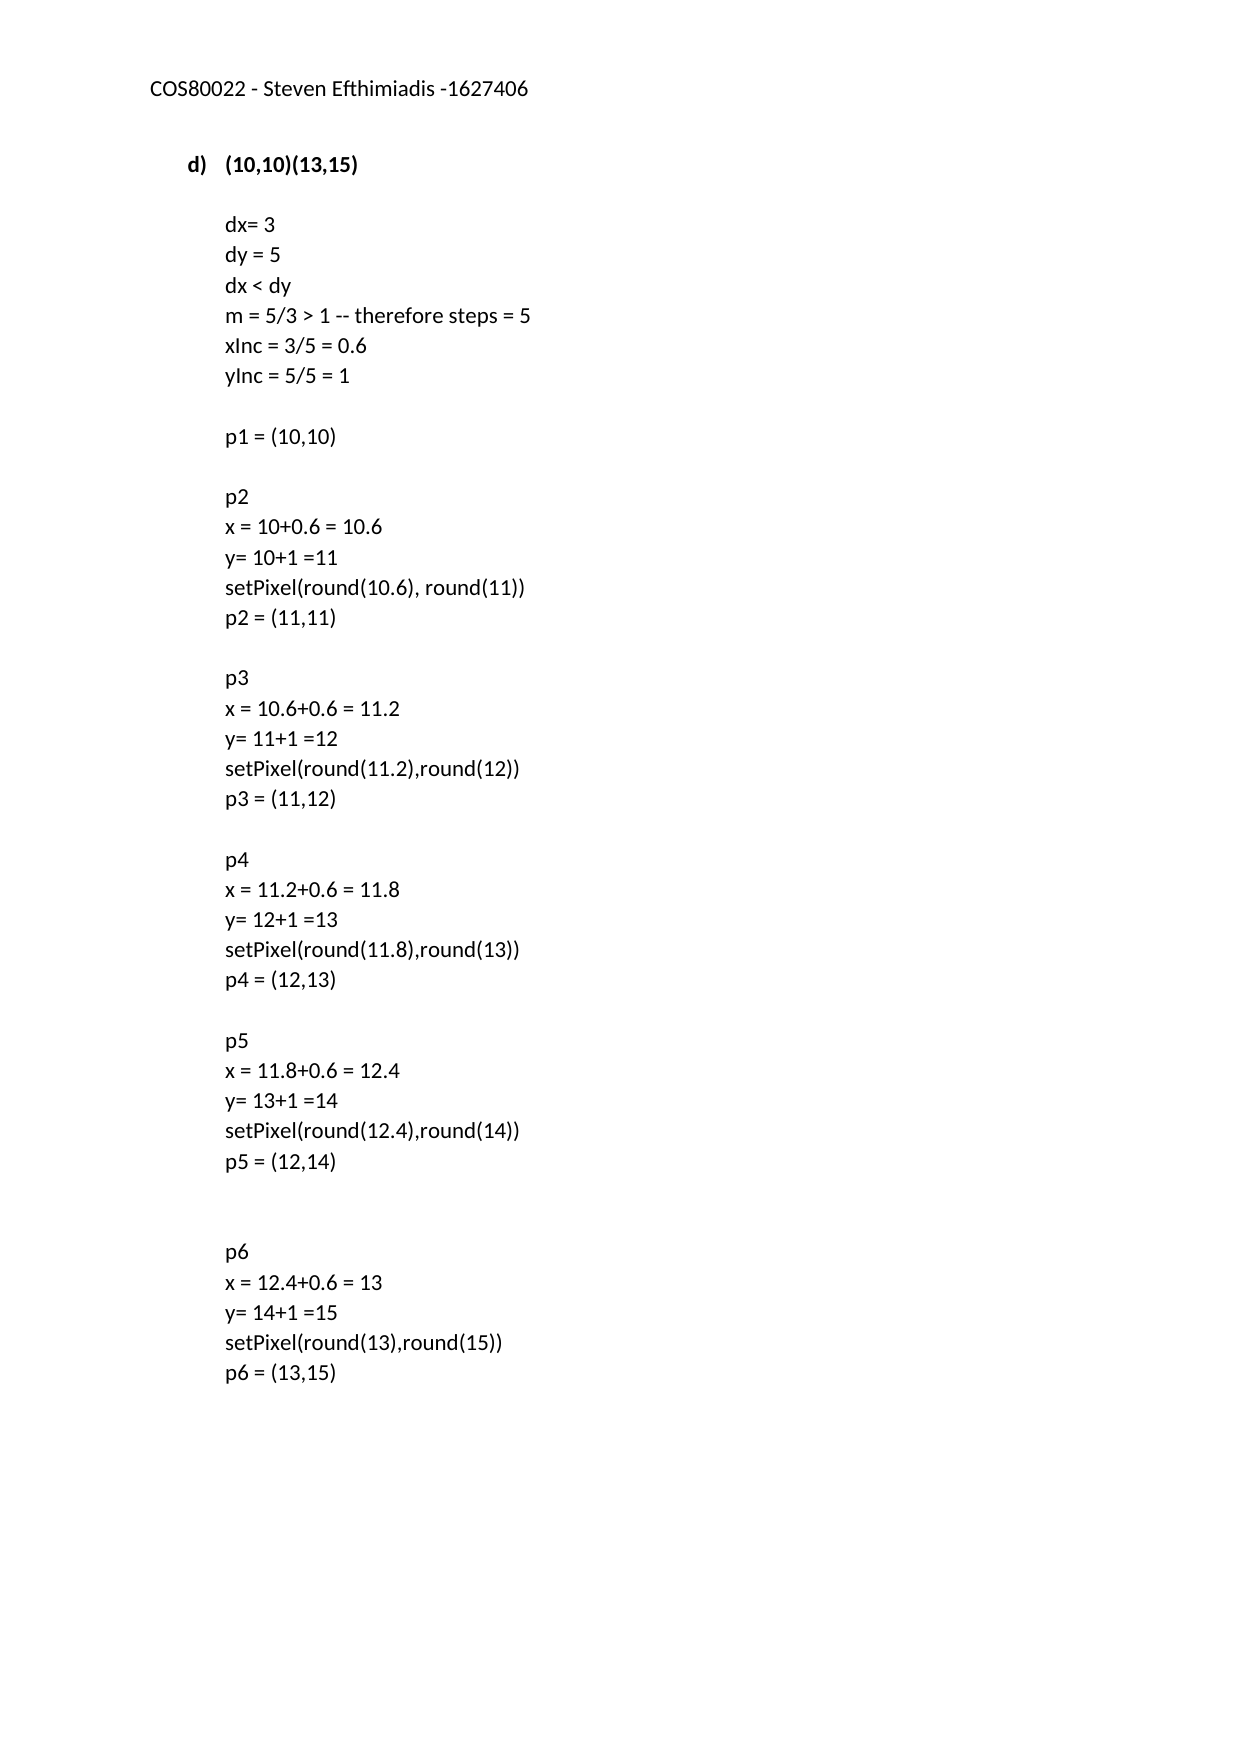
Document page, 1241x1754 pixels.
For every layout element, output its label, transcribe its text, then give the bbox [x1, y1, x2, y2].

list xInc = 3/5 = 0.6 [225, 331, 1090, 359]
list y= 14+1 =15 [225, 1298, 1090, 1326]
list dx= 3 [225, 210, 1090, 238]
list y= 13+1 =14 [225, 1086, 1090, 1114]
list y= 11+1 =12 [225, 724, 1090, 752]
list setPixel(round(10.6), round(11)) [225, 573, 1090, 601]
list yInc = 5/5 = 1 [225, 361, 1090, 389]
list p2 [225, 482, 1090, 510]
list (10,10)(13,15) [187, 150, 1090, 178]
list p5 = (12,14) [225, 1147, 1090, 1175]
list dx < dy [225, 271, 1090, 299]
list p4 = (12,13) [225, 966, 1090, 994]
list p3 = (11,12) [225, 784, 1090, 812]
list m = 5/3 > 1 -- therefore steps = 5 [225, 301, 1090, 329]
list setPixel(round(13),round(15)) [225, 1328, 1090, 1356]
list y= 10+1 =11 [225, 543, 1090, 571]
list p2 = (11,11) [225, 603, 1090, 631]
list setPixel(round(11.2),round(12)) [225, 754, 1090, 782]
list p6 = (13,15) [225, 1358, 1090, 1386]
list dy = 5 [225, 241, 1090, 269]
list x = 11.8+0.6 = 12.4 [225, 1056, 1090, 1084]
list p3 [225, 663, 1090, 692]
list x = 12.4+0.6 = 13 [225, 1268, 1090, 1296]
list p6 [225, 1237, 1090, 1266]
list setPixel(round(11.8),round(13)) [225, 935, 1090, 963]
list p1 = (10,10) [225, 422, 1090, 450]
list x = 10+0.6 = 10.6 [225, 512, 1090, 541]
list p5 [225, 1026, 1090, 1054]
list x = 11.2+0.6 = 11.8 [225, 875, 1090, 903]
list setPixel(round(12.4),round(14)) [225, 1117, 1090, 1145]
list x = 10.6+0.6 = 11.2 [225, 694, 1090, 722]
list y= 12+1 =13 [225, 905, 1090, 933]
list p4 [225, 845, 1090, 873]
